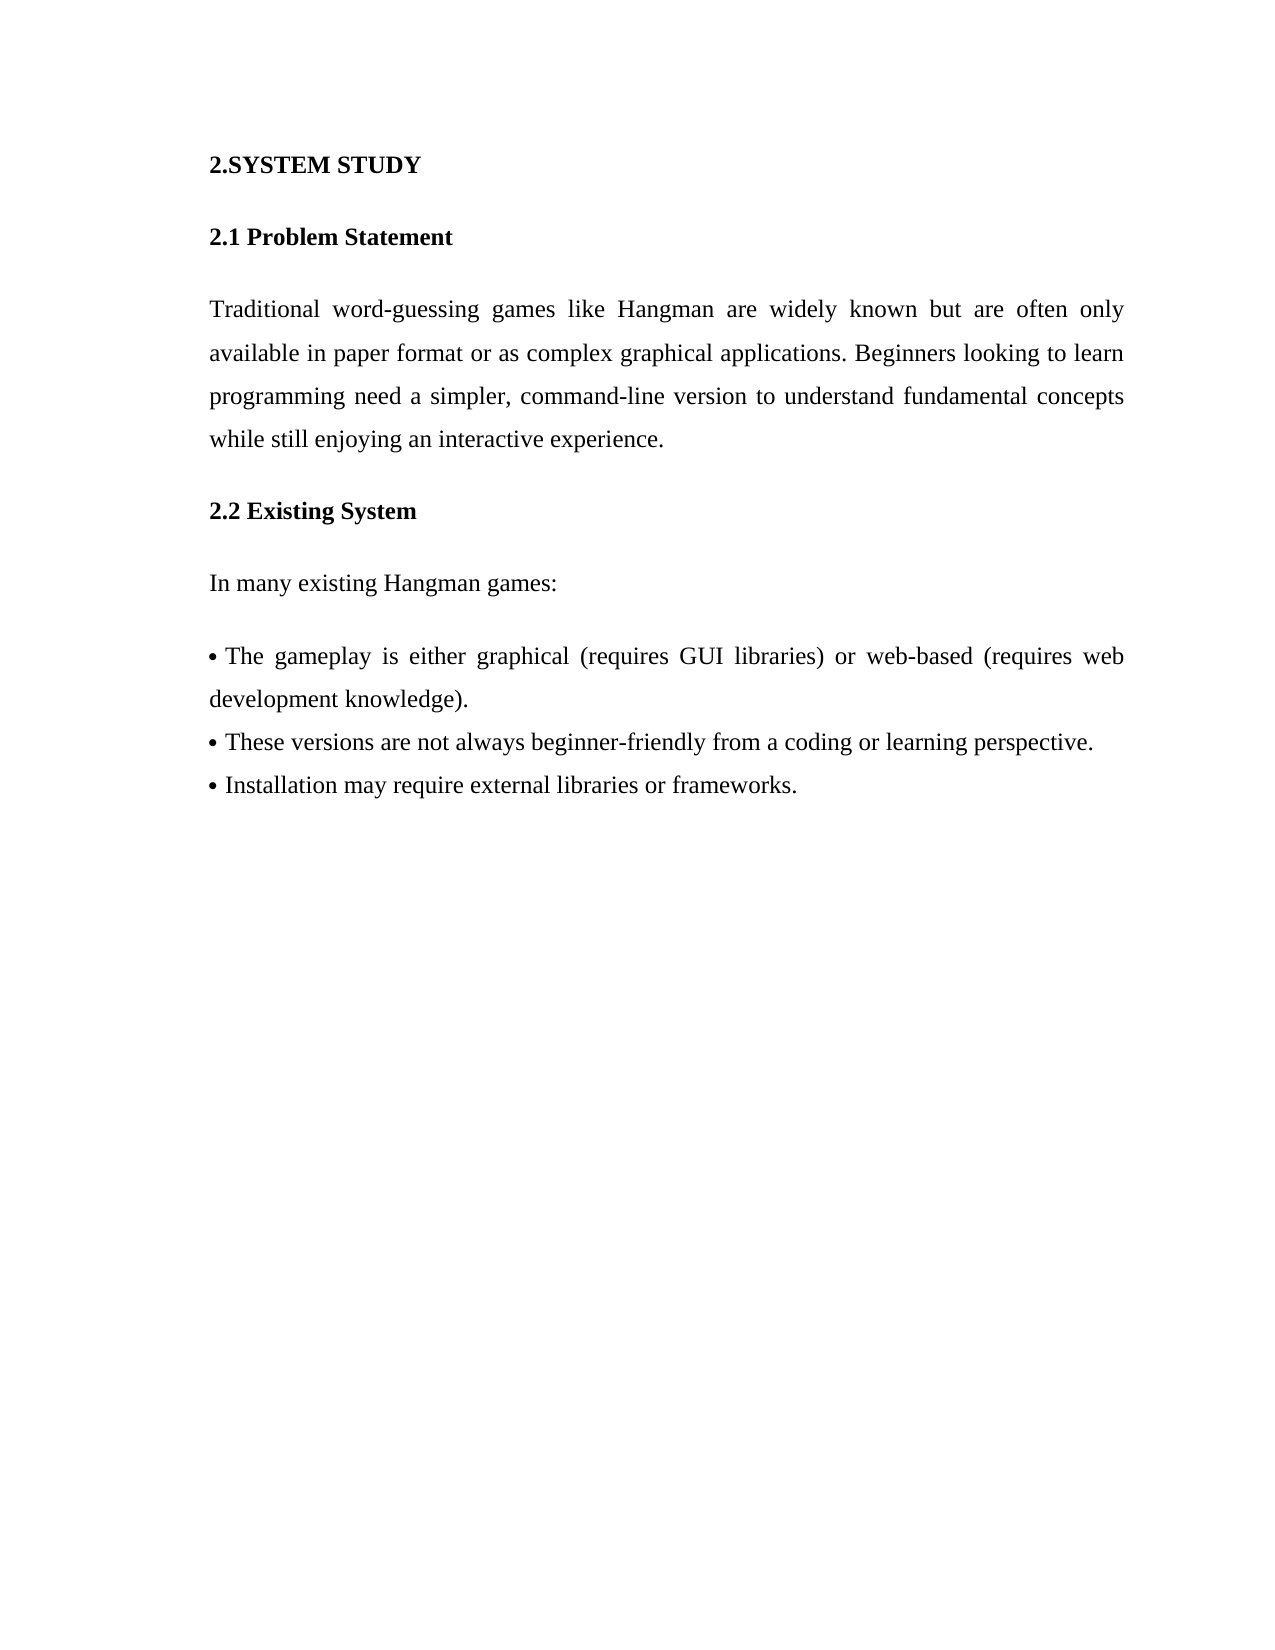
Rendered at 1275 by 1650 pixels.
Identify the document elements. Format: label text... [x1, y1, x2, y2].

text 2.SYSTEM STUDY [209, 150, 1125, 179]
list Installation may require external libraries or frameworks. [209, 770, 1125, 799]
text 2.1 Problem Statement [209, 222, 1125, 251]
text In many existing Hangman games: [209, 568, 1125, 597]
text 2.2 Existing System [209, 496, 1125, 525]
text Traditional word-guessing games like Hangman are widely known but are often only available in paper format or as complex graphical applications. Beginners looking to learn programming need a simpler, command-line version to understand fundamental concepts while still enjoying an interactive experience. [209, 294, 1125, 453]
list These versions are not always beginner-friendly from a coding or learning perspective. [209, 727, 1125, 756]
list The gameplay is either graphical (requires GUI libraries) or web-based (requires web development knowledge). [209, 641, 1125, 713]
